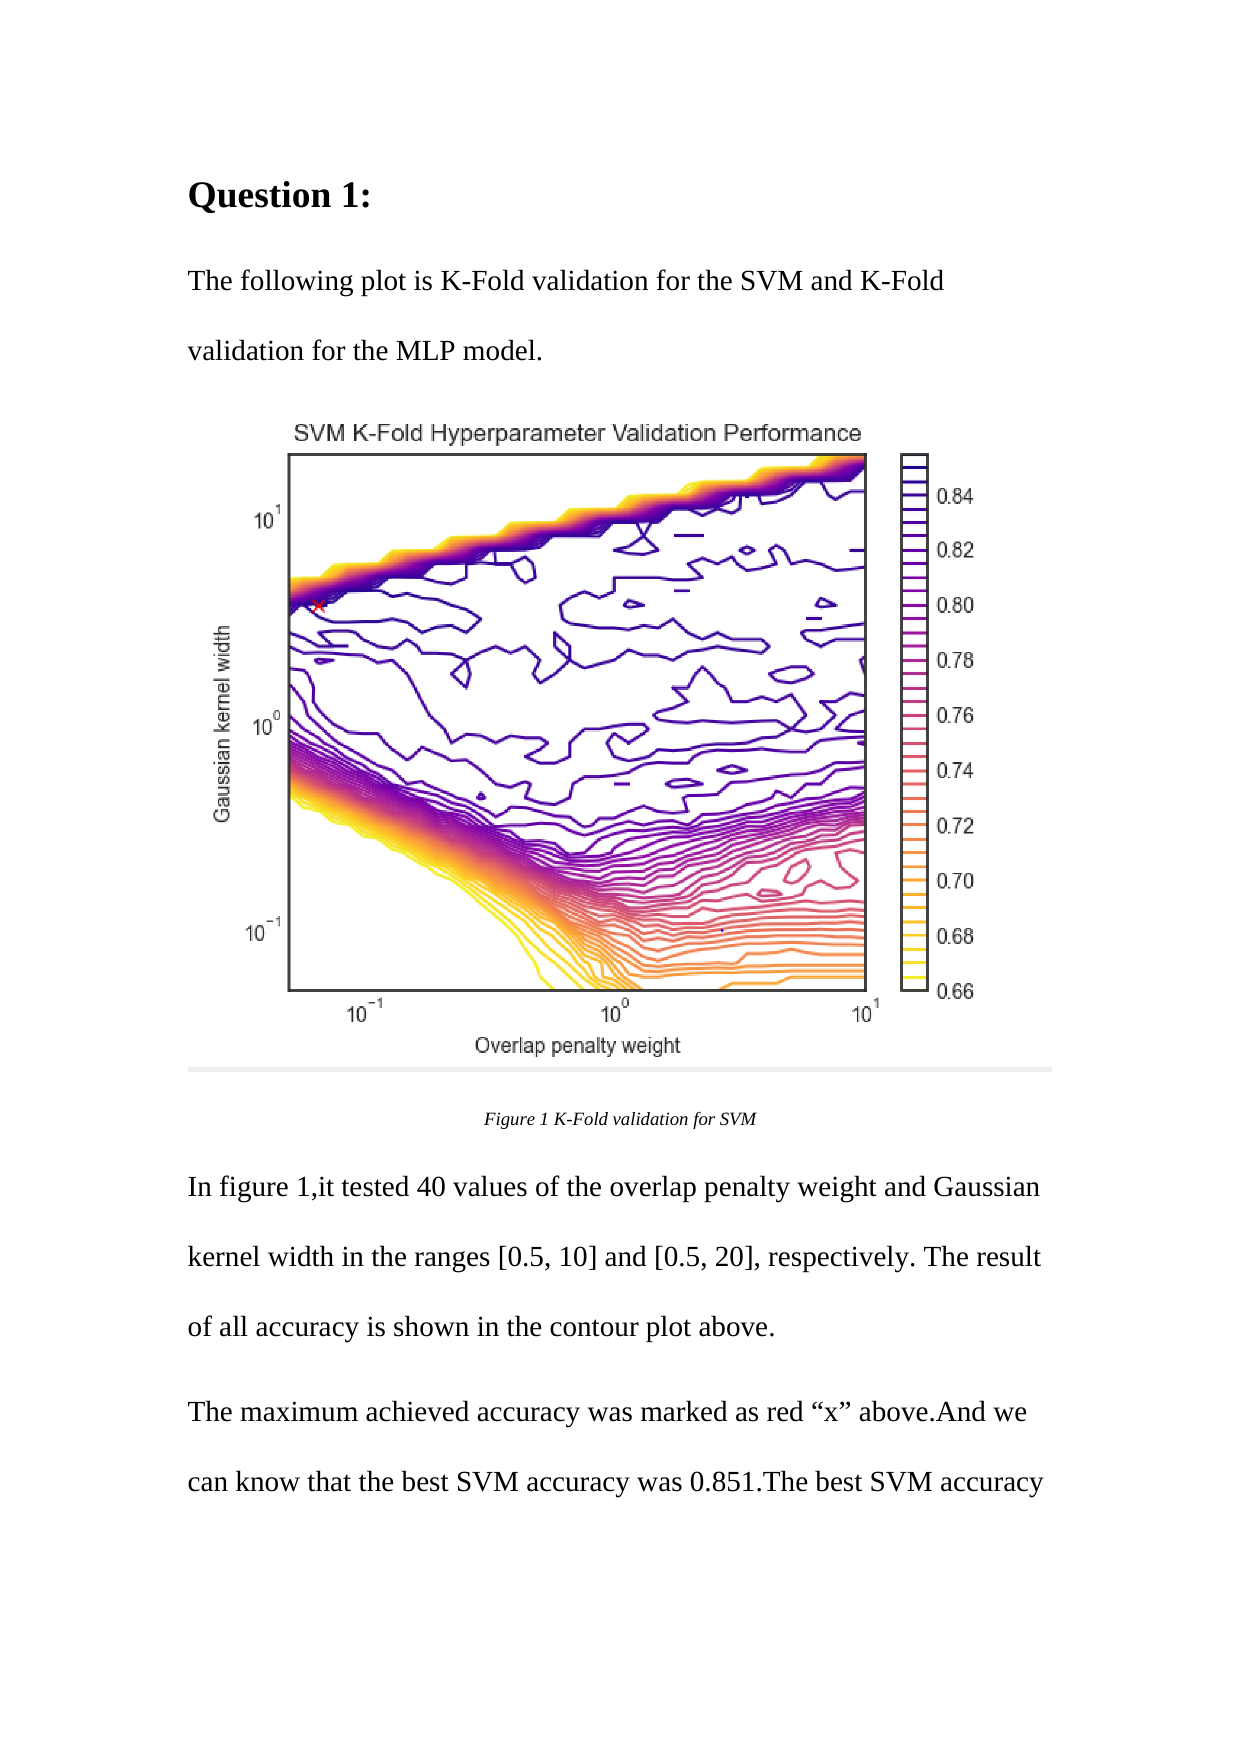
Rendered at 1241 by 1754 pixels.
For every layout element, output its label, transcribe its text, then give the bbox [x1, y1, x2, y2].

picture [187, 401, 1053, 1072]
text The following plot is K-Fold validation for the SVM and K-Fold validation for the MLP model. [187, 247, 1053, 382]
text Question 1: [187, 162, 1053, 227]
text Figure 1 K-Fold validation for SVM [187, 1103, 1053, 1135]
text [187, 1378, 1053, 1513]
text In figure 1,it tested 40 values of the overlap penalty weight and Gaussian kernel width in the ranges [0.5, 10] and [0.5, 20], respectively. The result of all accuracy is shown in the contour plot above. [187, 1154, 1053, 1359]
